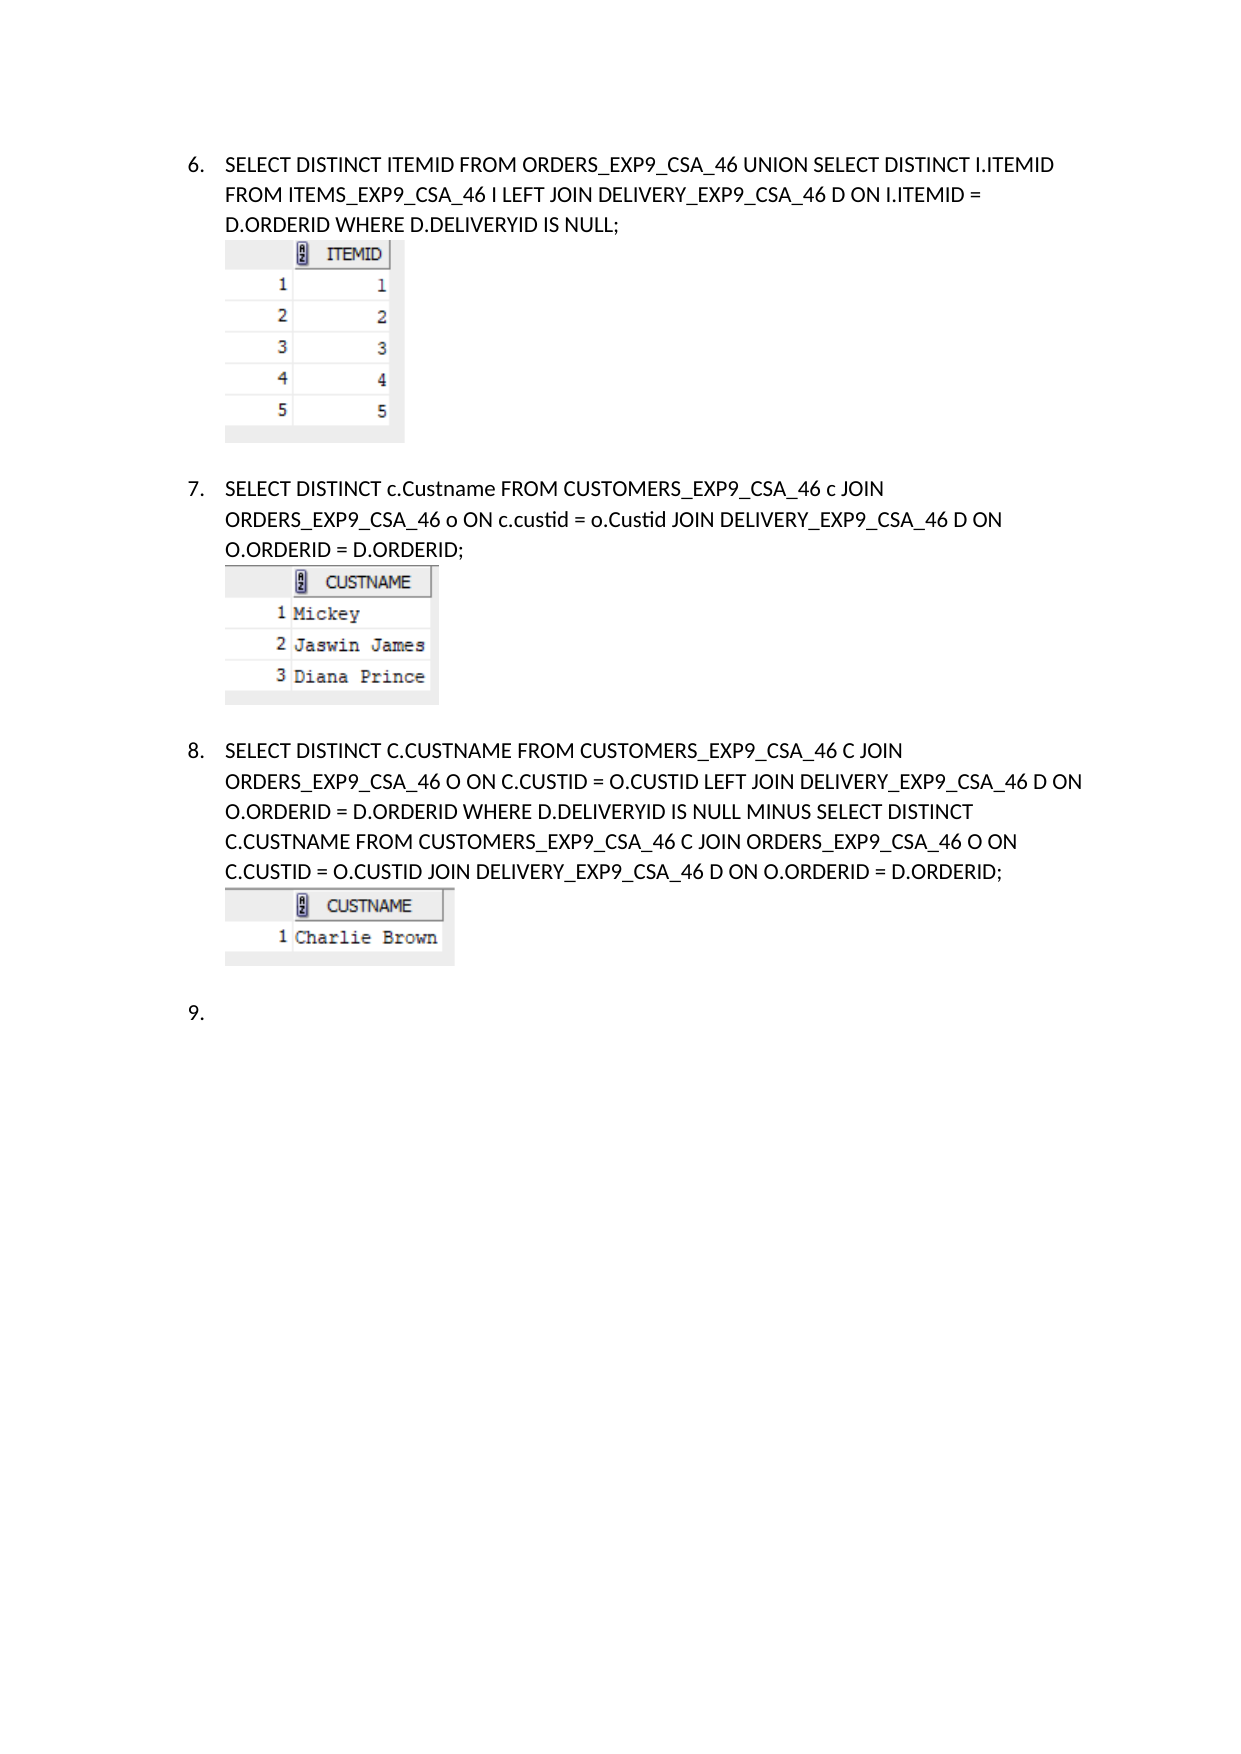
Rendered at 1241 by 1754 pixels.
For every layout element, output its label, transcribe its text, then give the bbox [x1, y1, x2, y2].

list SELECT DISTINCT C.CUSTNAME FROM CUSTOMERS_EXP9_CSA_46 C JOIN ORDERS_EXP9_CSA_46 O ON C.CUSTID = O.CUSTID LEFT JOIN DELIVERY_EXP9_CSA_46 D ON O.ORDERID = D.ORDERID WHERE D.DELIVERYID IS NULL MINUS SELECT DISTINCT C.CUSTNAME FROM CUSTOMERS_EXP9_CSA_46 C JOIN ORDERS_EXP9_CSA_46 O ON C.CUSTID = O.CUSTID JOIN DELIVERY_EXP9_CSA_46 D ON O.ORDERID = D.ORDERID; [187, 737, 1090, 886]
list SELECT DISTINCT c.Custname FROM CUSTOMERS_EXP9_CSA_46 c JOIN ORDERS_EXP9_CSA_46 o ON c.custid = o.Custid JOIN DELIVERY_EXP9_CSA_46 D ON O.ORDERID = D.ORDERID; [187, 474, 1090, 563]
list SELECT DISTINCT ITEMID FROM ORDERS_EXP9_CSA_46 UNION SELECT DISTINCT I.ITEMID FROM ITEMS_EXP9_CSA_46 I LEFT JOIN DELIVERY_EXP9_CSA_46 D ON I.ITEMID = D.ORDERID WHERE D.DELIVERYID IS NULL; [187, 150, 1090, 238]
